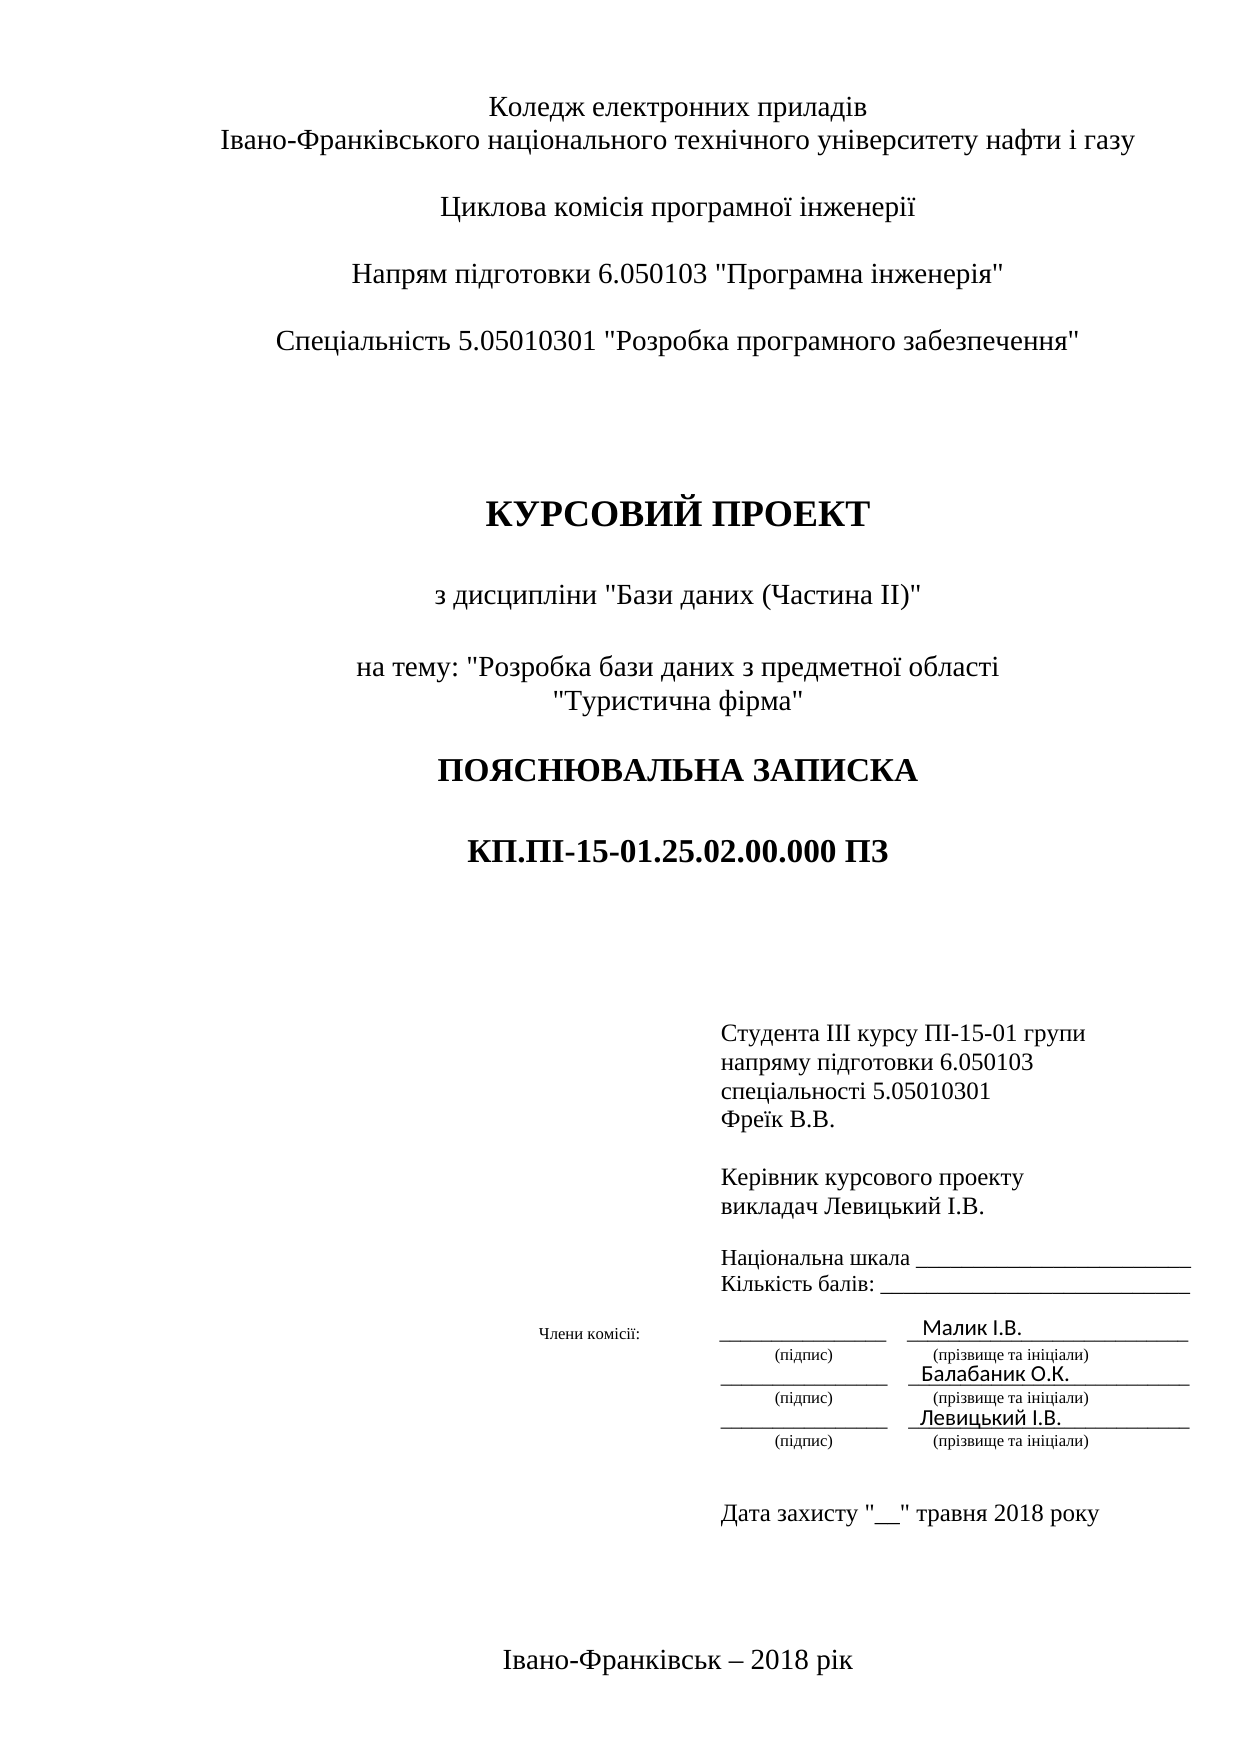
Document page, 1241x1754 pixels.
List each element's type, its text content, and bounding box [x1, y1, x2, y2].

text спеціальності 5.05010301 [721, 1076, 1196, 1104]
text Івано-Франківськ – 2018 рік [159, 1642, 1196, 1675]
text (підпис) (прізвище та ініціали) [454, 1431, 1196, 1450]
text викладач Левицький І.В. [721, 1191, 1196, 1219]
text Члени комісії: ________________ ___________________________ [454, 1320, 1196, 1344]
text КУРСОВИЙ ПРОЕКТ [159, 491, 1196, 534]
text Дата захисту "__" травня 2018 року [721, 1498, 1196, 1527]
text ________________ ___________________________ [721, 1407, 1196, 1431]
text Кількість балів: ___________________________ [721, 1270, 1196, 1296]
text Національна шкала ________________________ [721, 1243, 1196, 1270]
text Коледж електронних приладів [159, 89, 1196, 122]
text Фреїк В.В. [721, 1104, 1196, 1133]
text КП.ПІ-15-01.25.02.00.000 ПЗ [159, 831, 1196, 870]
text з дисципліни "Бази даних (Частина ІІ)" [159, 577, 1196, 611]
text (підпис) (прізвище та ініціали) [454, 1344, 1196, 1363]
text Студента IІІ курсу ПІ-15-01 групи [721, 1018, 1196, 1047]
text Івано-Франківського національного технічного університету нафти і газу [159, 122, 1196, 156]
text "Туристична фірма" [159, 683, 1196, 716]
text Циклова комісія програмної інженерії [159, 189, 1196, 223]
text на тему: "Розробка бази даних з предметної області [159, 649, 1196, 683]
text ________________ ___________________________ [721, 1363, 1196, 1388]
text (підпис) (прізвище та ініціали) [454, 1388, 1196, 1407]
text Напрям підготовки 6.050103 "Програмна інженерія" [159, 256, 1196, 290]
text ПОЯСНЮВАЛЬНА ЗАПИСКА [159, 750, 1196, 788]
text Спеціальність 5.05010301 "Розробка програмного забезпечення" [159, 323, 1196, 357]
text напряму підготовки 6.050103 [721, 1047, 1196, 1076]
text Керівник курсового проекту [721, 1162, 1196, 1191]
